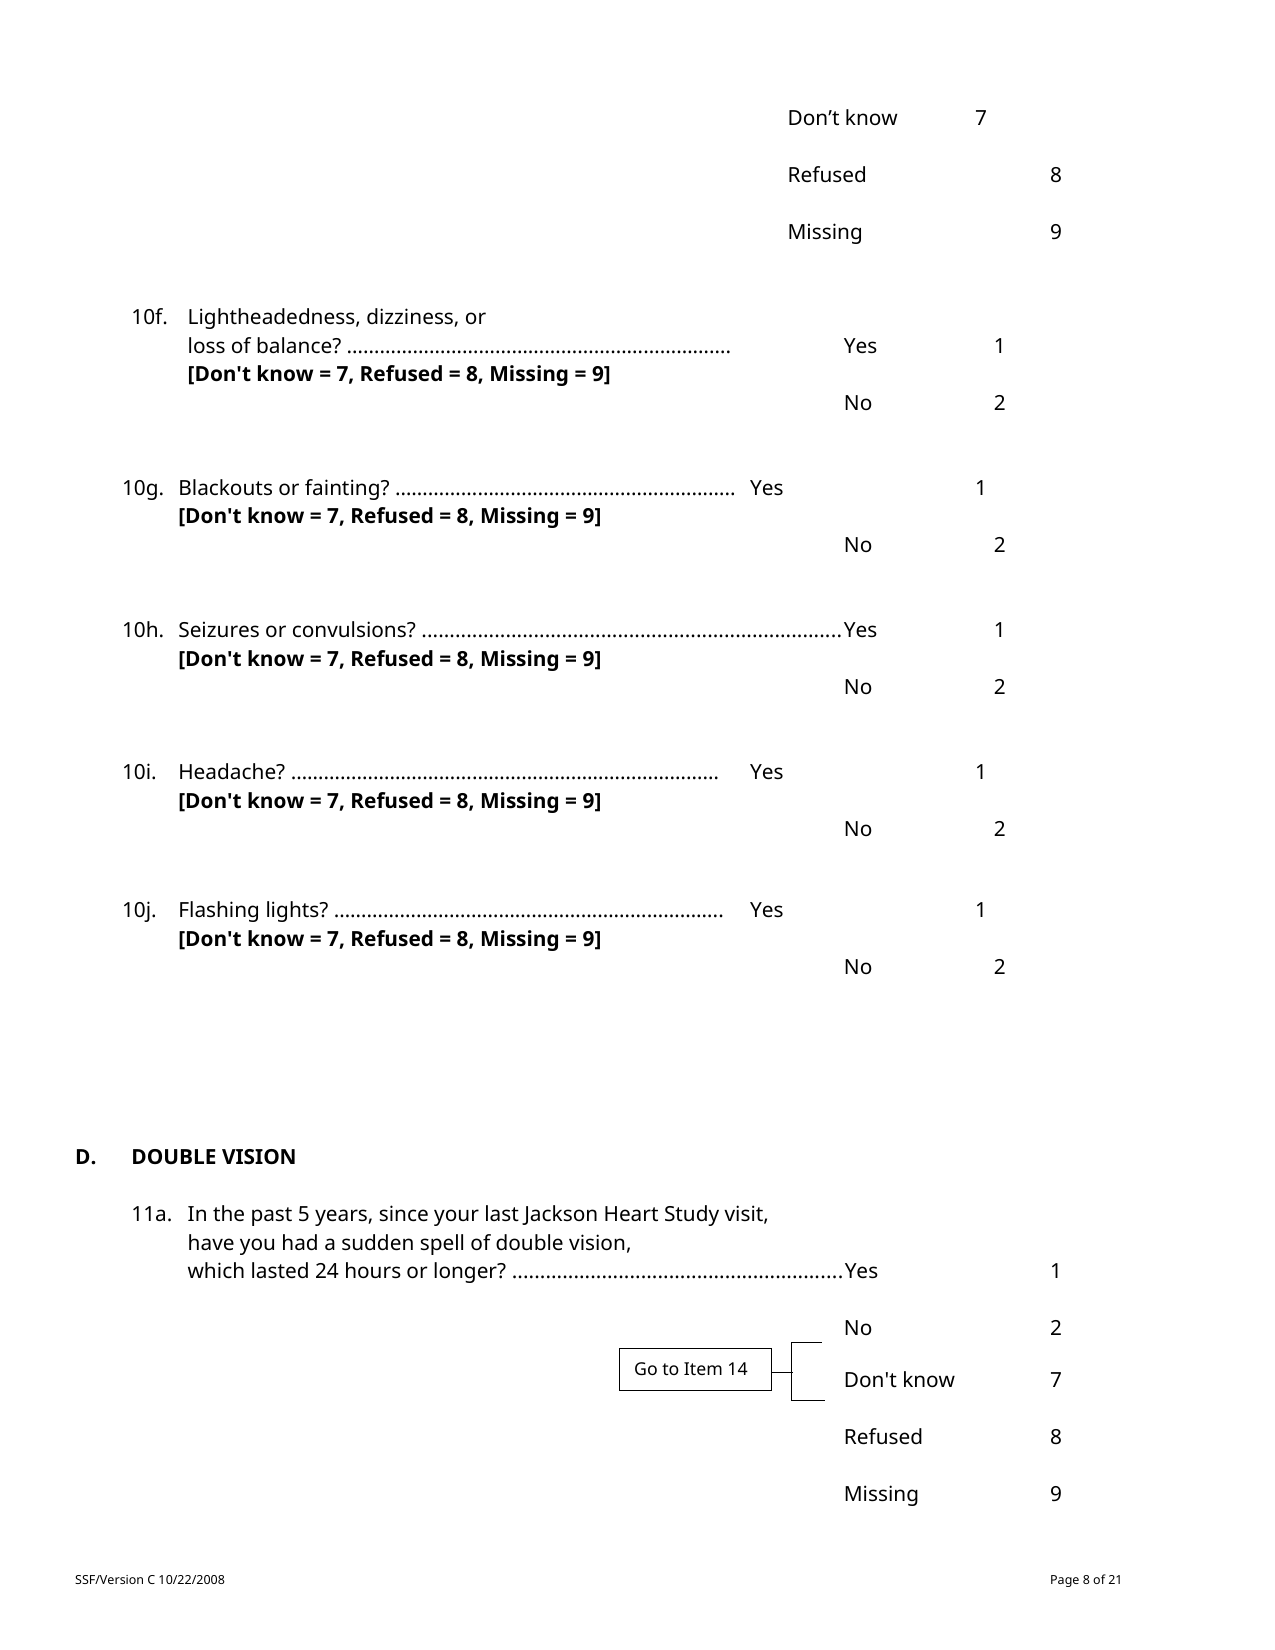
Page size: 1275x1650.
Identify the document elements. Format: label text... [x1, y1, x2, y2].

text No 2 [75, 672, 1200, 701]
text [Don't know = 7, Refused = 8, Missing = 9] [178, 924, 1200, 952]
text 10h. Seizures or convulsions? Yes 1 [75, 615, 1200, 644]
text loss of balance? ……………………………………………………………. Yes 1 [75, 331, 1200, 359]
text [Don't know = 7, Refused = 8, Missing = 9] [178, 786, 1200, 814]
text 10i. Headache? …………………………………………………………………… Yes 1 [75, 757, 1200, 786]
subtitle D. DOUBLE VISION [75, 1114, 1200, 1171]
text Don't know 7 [75, 1366, 1200, 1394]
text Missing 9 [75, 1479, 1200, 1508]
text Refused 8 [75, 1422, 1200, 1451]
text Don’t know 7 [75, 103, 1200, 132]
text No 2 [187, 530, 1200, 558]
text Refused 8 [75, 160, 1200, 189]
text No 2 [75, 952, 1200, 1033]
text Missing 9 10f. Lightheadedness, dizziness, or [75, 217, 1200, 331]
text [Don't know = 7, Refused = 8, Missing = 9] [178, 644, 1200, 672]
text 11a. In the past 5 years, since your last Jackson Heart Study visit, [75, 1199, 1200, 1228]
text have you had a sudden spell of double vision, [75, 1228, 1200, 1256]
text No 2 [75, 1285, 1200, 1342]
text 10g. Blackouts or fainting? …………………………………………………….. Yes 1 [75, 473, 1200, 502]
text No 2 [187, 814, 1200, 843]
text No 2 [75, 388, 1200, 416]
text [Don't know = 7, Refused = 8, Missing = 9] [187, 359, 1200, 388]
text which lasted 24 hours or longer? Yes 1 [75, 1256, 1200, 1285]
text 10j. Flashing lights? …………………………………………………………….. Yes 1 [75, 895, 1200, 924]
text [Don't know = 7, Refused = 8, Missing = 9] [178, 502, 1200, 530]
